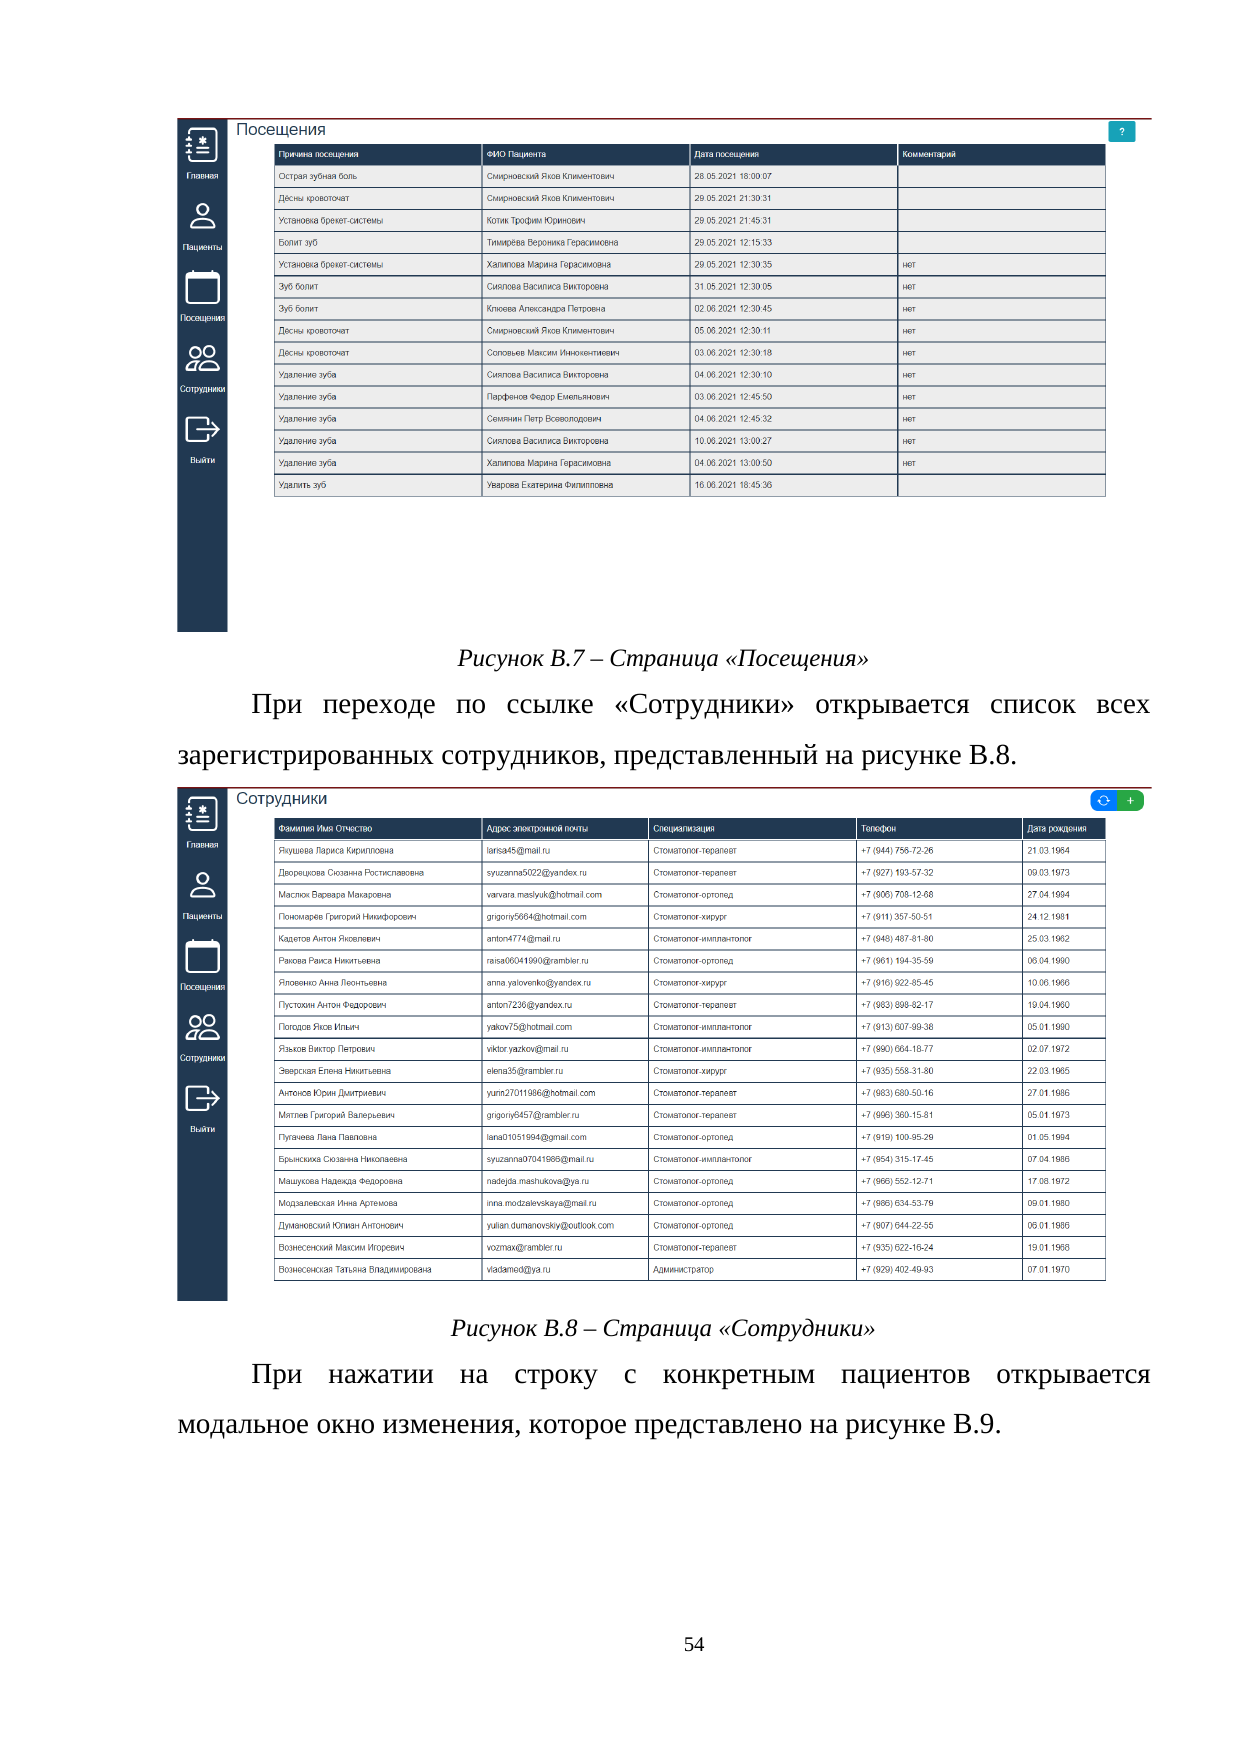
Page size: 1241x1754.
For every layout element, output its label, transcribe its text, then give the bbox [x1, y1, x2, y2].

picture [177, 118, 1152, 632]
text При переходе по ссылке «Сотрудники» открывается список всех зарегистрированных сотрудников, представленный на рисунке В.8. [177, 687, 1152, 771]
picture [177, 787, 1152, 1301]
text При нажатии на строку с конкретным пациентов открывается модальное окно изменения, которое представлено на рисунке В.9. [177, 1356, 1152, 1440]
text Рисунок В.8 – Страница «Сотрудники» [177, 1313, 1152, 1341]
text Рисунок В.7 – Страница «Посещения» [177, 643, 1152, 672]
